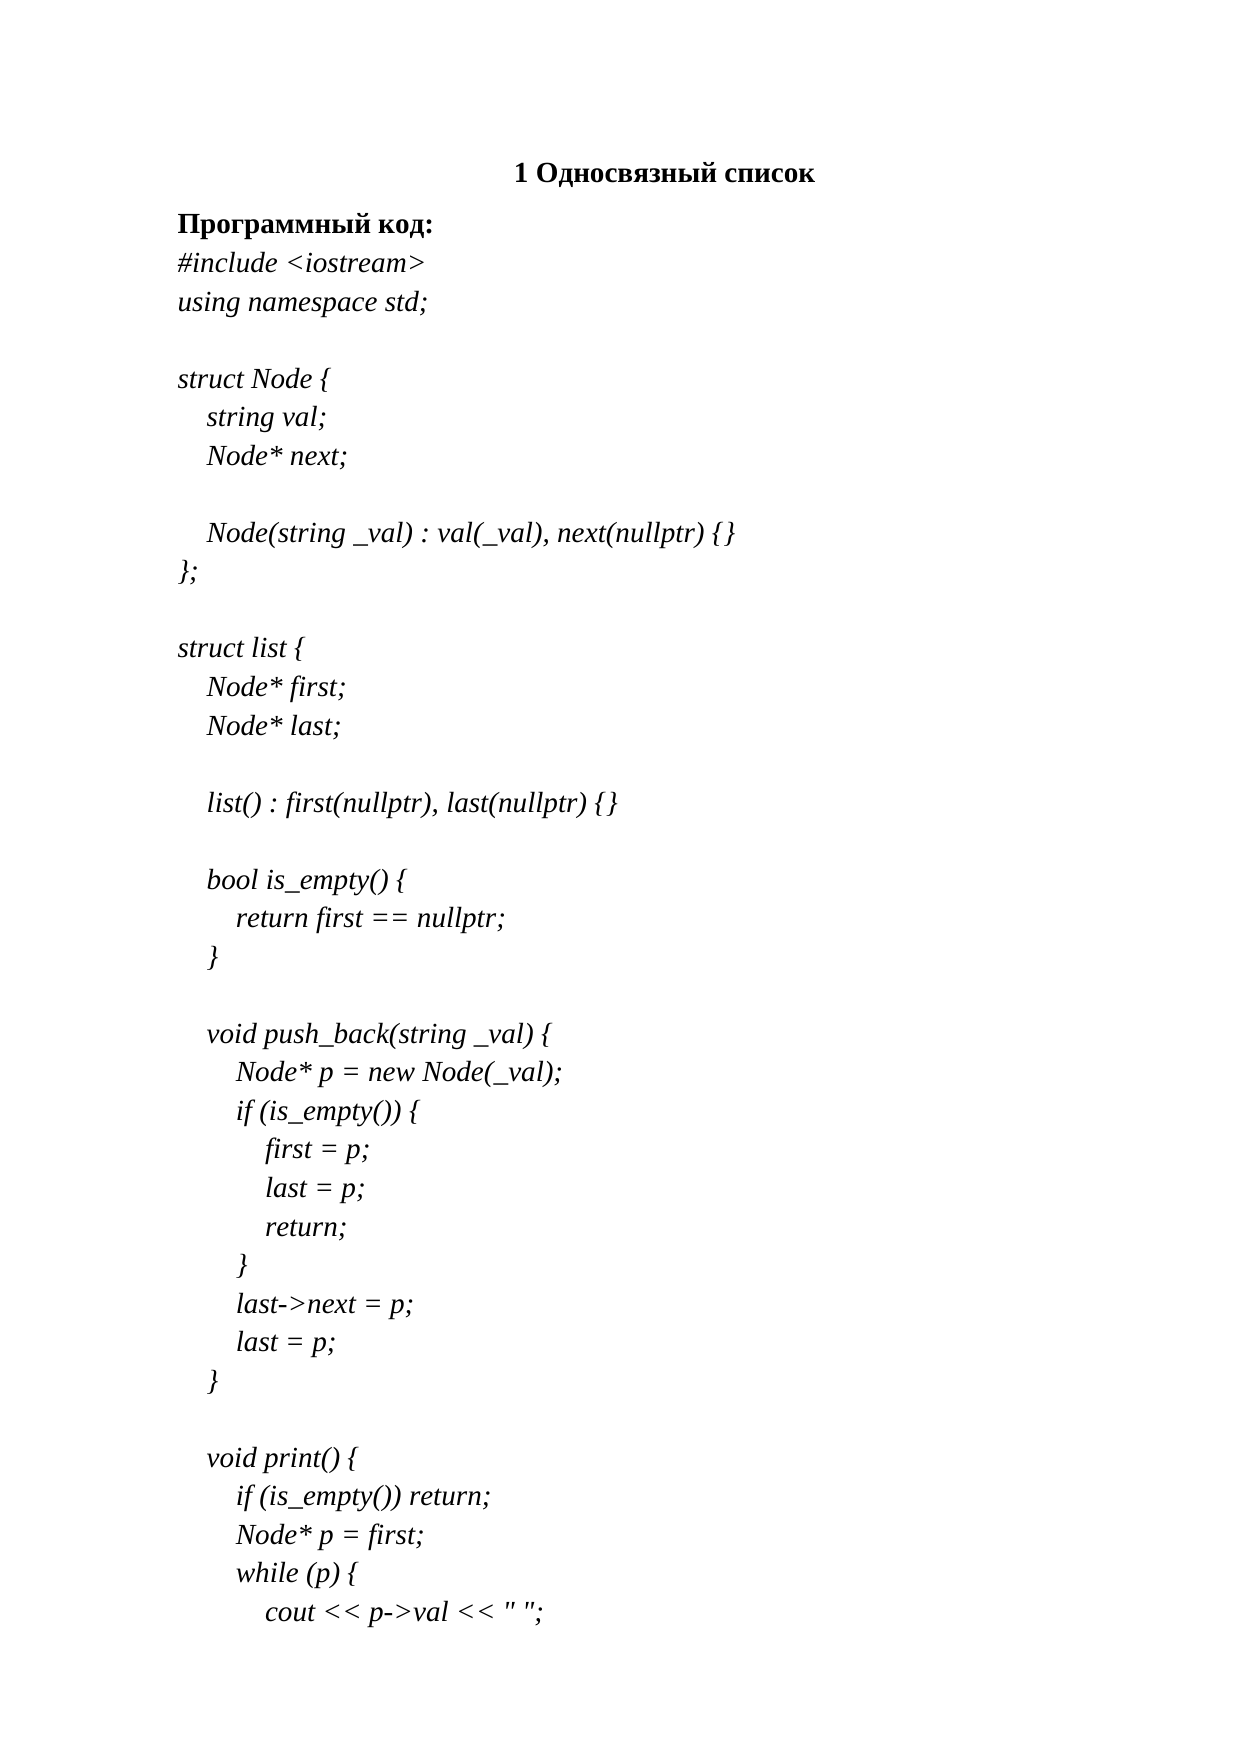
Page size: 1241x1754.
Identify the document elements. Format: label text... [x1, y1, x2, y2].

text list() : first(nullptr), last(nullptr) {} [177, 785, 1152, 818]
text } [177, 1247, 1152, 1281]
text }; [177, 553, 1152, 587]
text struct list { [177, 631, 1152, 664]
text first = p; [177, 1132, 1152, 1165]
text cout << p->val << " "; [177, 1594, 1152, 1628]
text last = p; [177, 1324, 1152, 1358]
text if (is_empty()) return; [177, 1478, 1152, 1512]
text void print() { [177, 1440, 1152, 1473]
text last->next = p; [177, 1286, 1152, 1319]
text #include <iostream> [177, 245, 1152, 279]
text return first == nullptr; [177, 900, 1152, 934]
text last = p; [177, 1170, 1152, 1204]
text struct Node { [177, 361, 1152, 394]
text Node* p = first; [177, 1517, 1152, 1551]
text Node(string _val) : val(_val), next(nullptr) {} [177, 515, 1152, 548]
text Node* p = new Node(_val); [177, 1054, 1152, 1088]
text Программный код: [177, 207, 1152, 240]
text } [177, 939, 1152, 972]
text string val; [177, 399, 1152, 433]
text } [177, 1363, 1152, 1396]
text void push_back(string _val) { [177, 1016, 1152, 1049]
text using namespace std; [177, 284, 1152, 317]
text if (is_empty()) { [177, 1093, 1152, 1127]
subtitle 1 Односвязный список [177, 156, 1152, 189]
text while (p) { [177, 1556, 1152, 1589]
text bool is_empty() { [177, 862, 1152, 895]
text return; [177, 1209, 1152, 1242]
text Node* last; [177, 708, 1152, 741]
text Node* first; [177, 669, 1152, 703]
text Node* next; [177, 438, 1152, 471]
